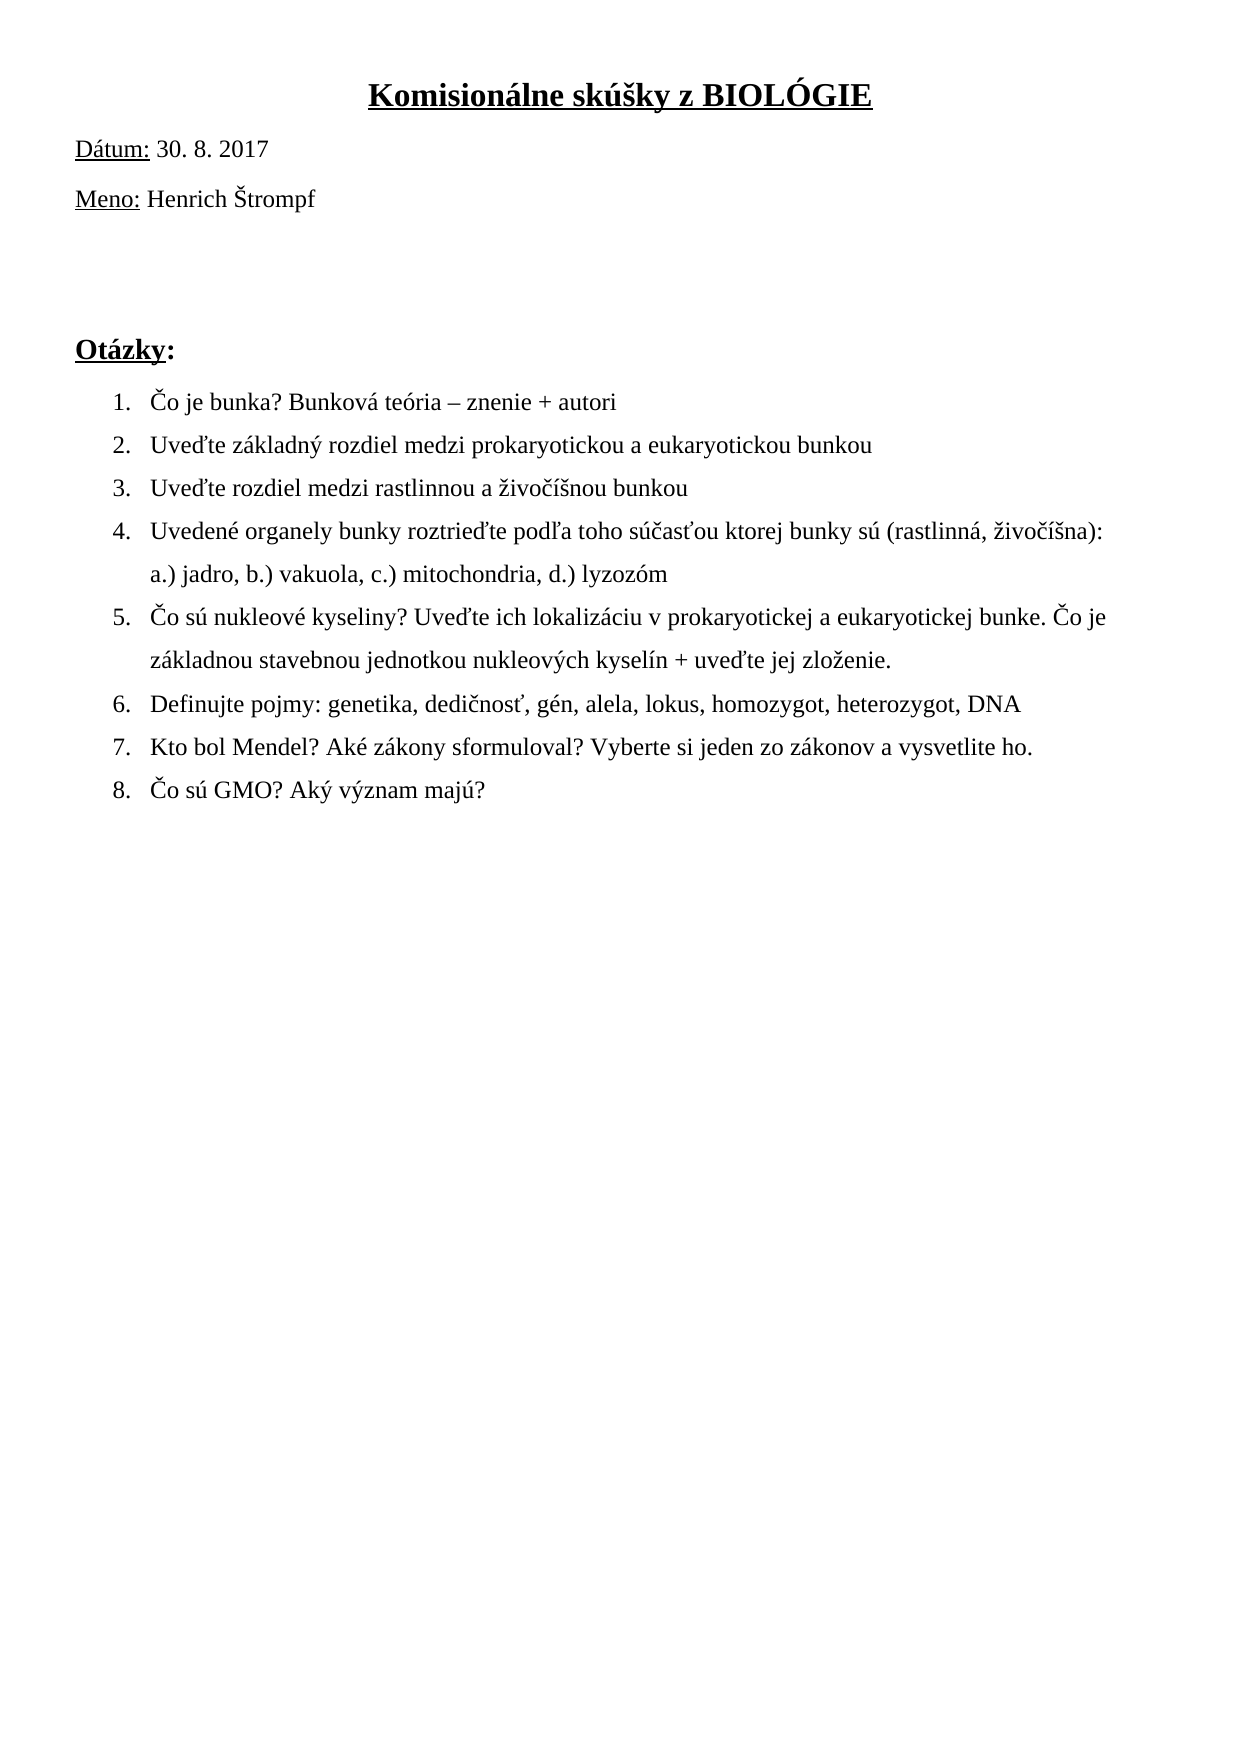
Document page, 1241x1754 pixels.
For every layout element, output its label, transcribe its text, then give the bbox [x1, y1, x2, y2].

list Uveďte rozdiel medzi rastlinnou a živočíšnou bunkou [112, 473, 1165, 502]
list Uvedené organely bunky roztrieďte podľa toho súčasťou ktorej bunky sú (rastlinná, živočíšna): [112, 516, 1165, 545]
list Čo sú GMO? Aký význam majú? [112, 775, 1165, 804]
list Kto bol Mendel? Aké zákony sformuloval? Vyberte si jeden zo zákonov a vysvetlite ho. [112, 732, 1165, 761]
text Otázky: [75, 332, 1165, 366]
text Meno: Henrich Štrompf [75, 184, 1165, 212]
text Komisionálne skúšky z BIOLÓGIE [75, 75, 1165, 113]
list a.) jadro, b.) vakuola, c.) mitochondria, d.) lyzozóm [150, 559, 1165, 588]
list Čo je bunka? Bunková teória – znenie + autori [112, 387, 1165, 416]
list Uveďte základný rozdiel medzi prokaryotickou a eukaryotickou bunkou [112, 430, 1165, 459]
list Definujte pojmy: genetika, dedičnosť, gén, alela, lokus, homozygot, heterozygot, DNA [112, 689, 1165, 717]
list Čo sú nukleové kyseliny? Uveďte ich lokalizáciu v prokaryotickej a eukaryotickej bunke. Čo je základnou stavebnou jednotkou nukleových kyselín + uveďte jej zloženie. [112, 602, 1165, 674]
text Dátum: 30. 8. 2017 [75, 134, 1165, 163]
